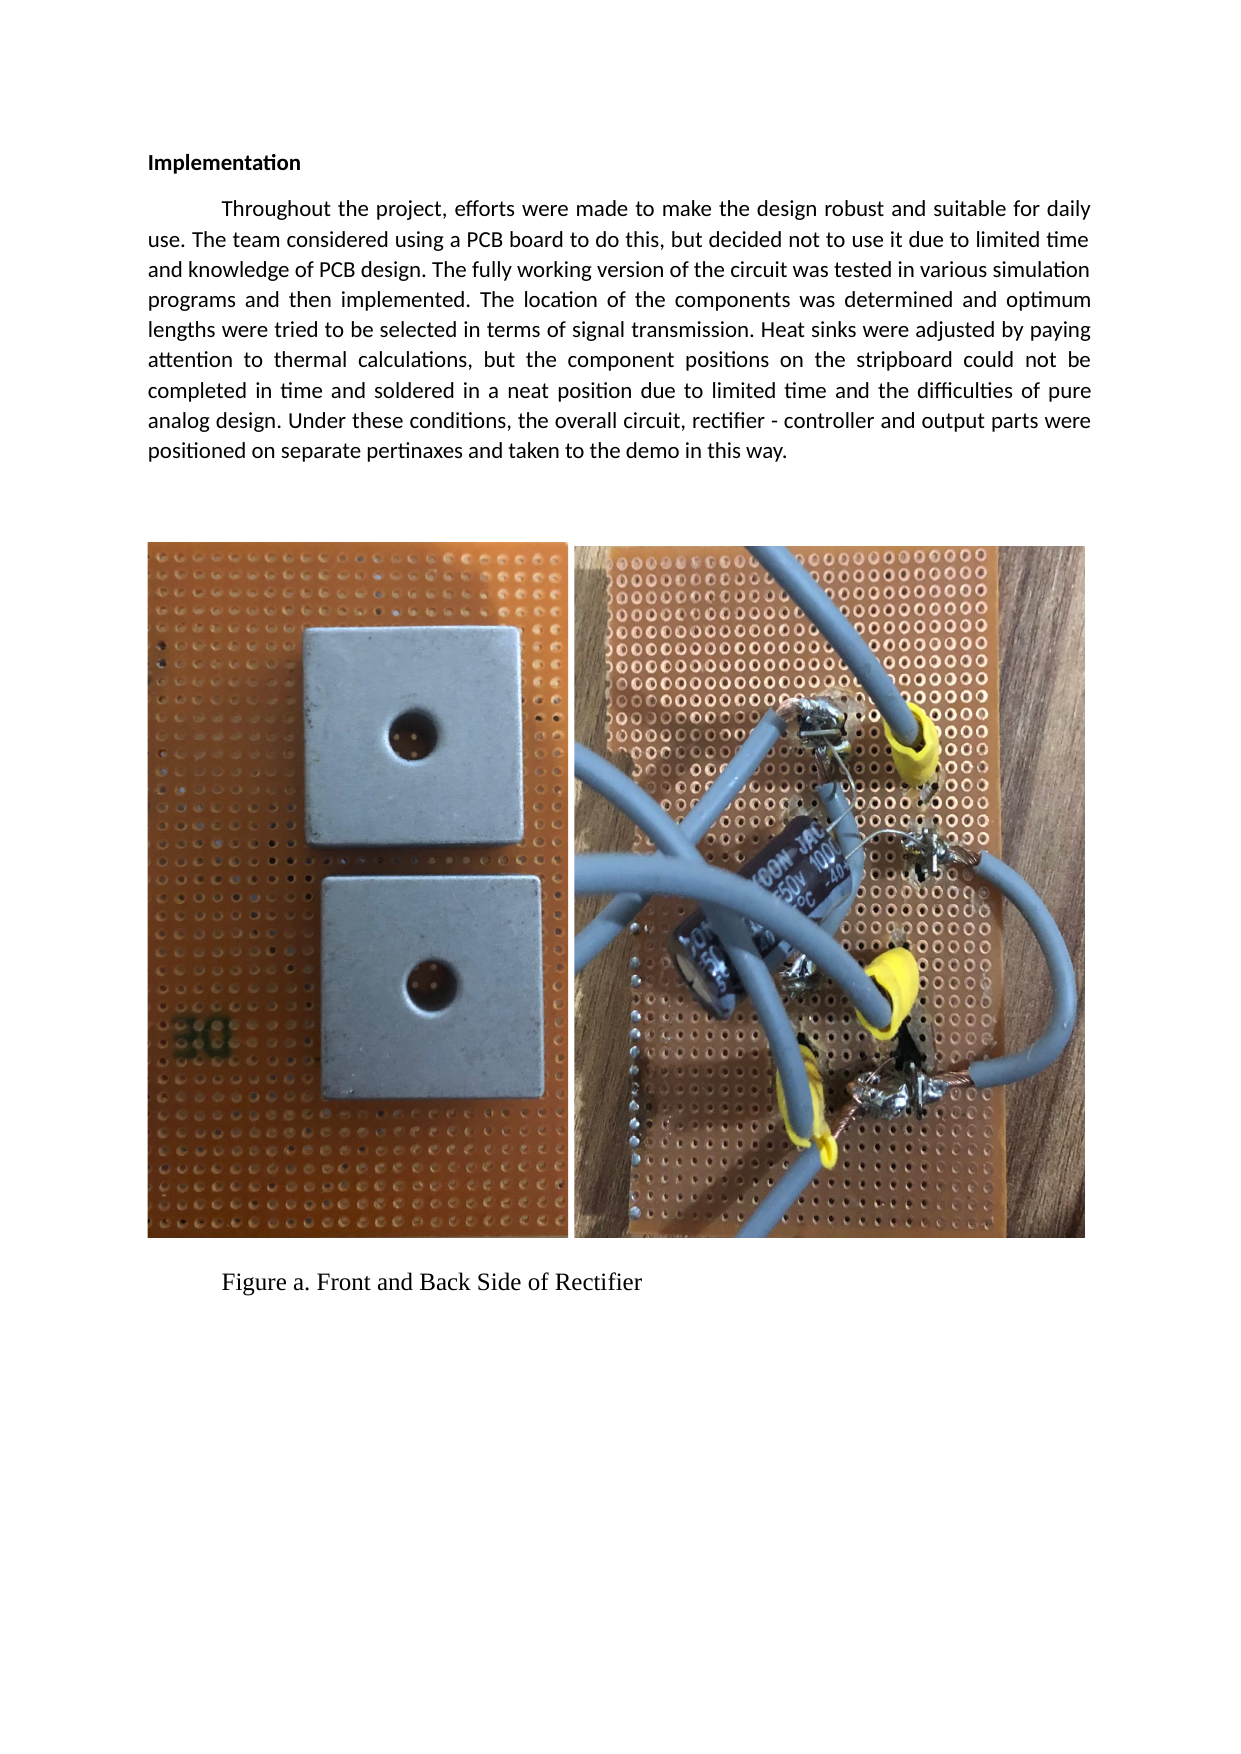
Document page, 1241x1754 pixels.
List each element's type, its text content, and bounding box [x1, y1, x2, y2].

text Figure a. Front and Back Side of Rectifier [148, 1267, 1093, 1295]
text Implementation [148, 148, 1093, 176]
text Throughout the project, efforts were made to make the design robust and suitable for daily use. The team considered using a PCB board to do this, but decided not to use it due to limited time and knowledge of PCB design. The fully working version of the circuit was tested in various simulation programs and then implemented. The location of the components was determined and optimum lengths were tried to be selected in terms of signal transmission. Heat sinks were adjusted by paying attention to thermal calculations, but the component positions on the stripboard could not be completed in time and soldered in a neat position due to limited time and the difficulties of pure analog design. Under these conditions, the overall circuit, rectifier - controller and output parts were positioned on separate pertinaxes and taken to the demo in this way. [148, 194, 1093, 464]
picture [147, 542, 569, 1238]
picture [574, 546, 1085, 1238]
